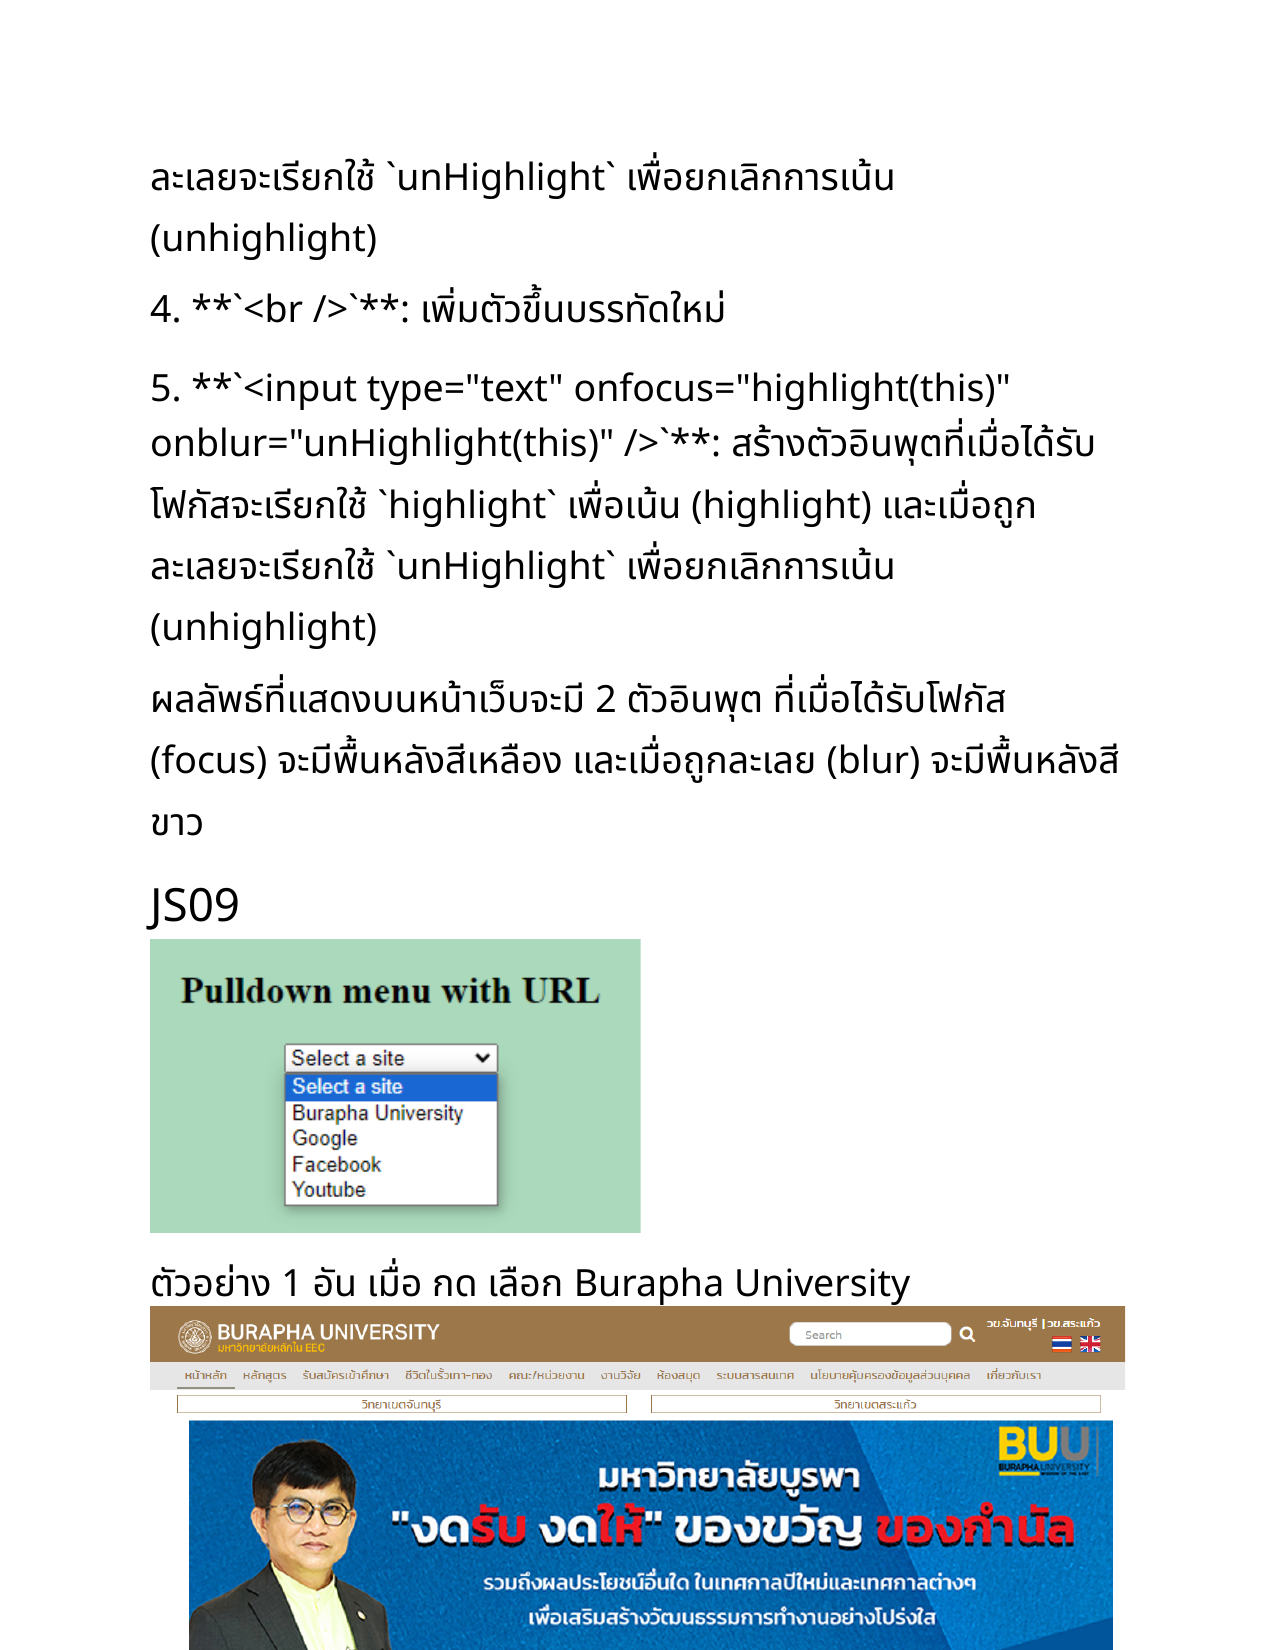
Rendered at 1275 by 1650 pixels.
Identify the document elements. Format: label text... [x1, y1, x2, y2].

text 5. **`<input type="text" onfocus="highlight(this)" onblur="unHighlight(this)" />`**: สร้างตัวอินพุตที่เมื่อได้รับโฟกัสจะเรียกใช้ `highlight` เพื่อเน้น (highlight) และเมื่อถูกละเลยจะเรียกใช้ `unHighlight` เพื่อยกเลิกการเน้น (unhighlight) [150, 361, 1125, 651]
picture [150, 939, 641, 1233]
text ผลลัพธ์ที่แสดงบนหน้าเว็บจะมี 2 ตัวอินพุต ที่เมื่อได้รับโฟกัส (focus) จะมีพื้นหลังสีเหลือง และเมื่อถูกละเลย (blur) จะมีพื้นหลังสีขาว [150, 672, 1125, 852]
text JS09 [150, 873, 1125, 935]
picture [150, 1306, 1125, 1650]
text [150, 150, 1125, 262]
text 4. **`<br />`**: เพิ่มตัวขึ้นบรรทัดใหม่ [150, 283, 1125, 340]
text ตัวอย่าง 1 อัน เมื่อ กด เลือก Burapha University [150, 1256, 1125, 1306]
